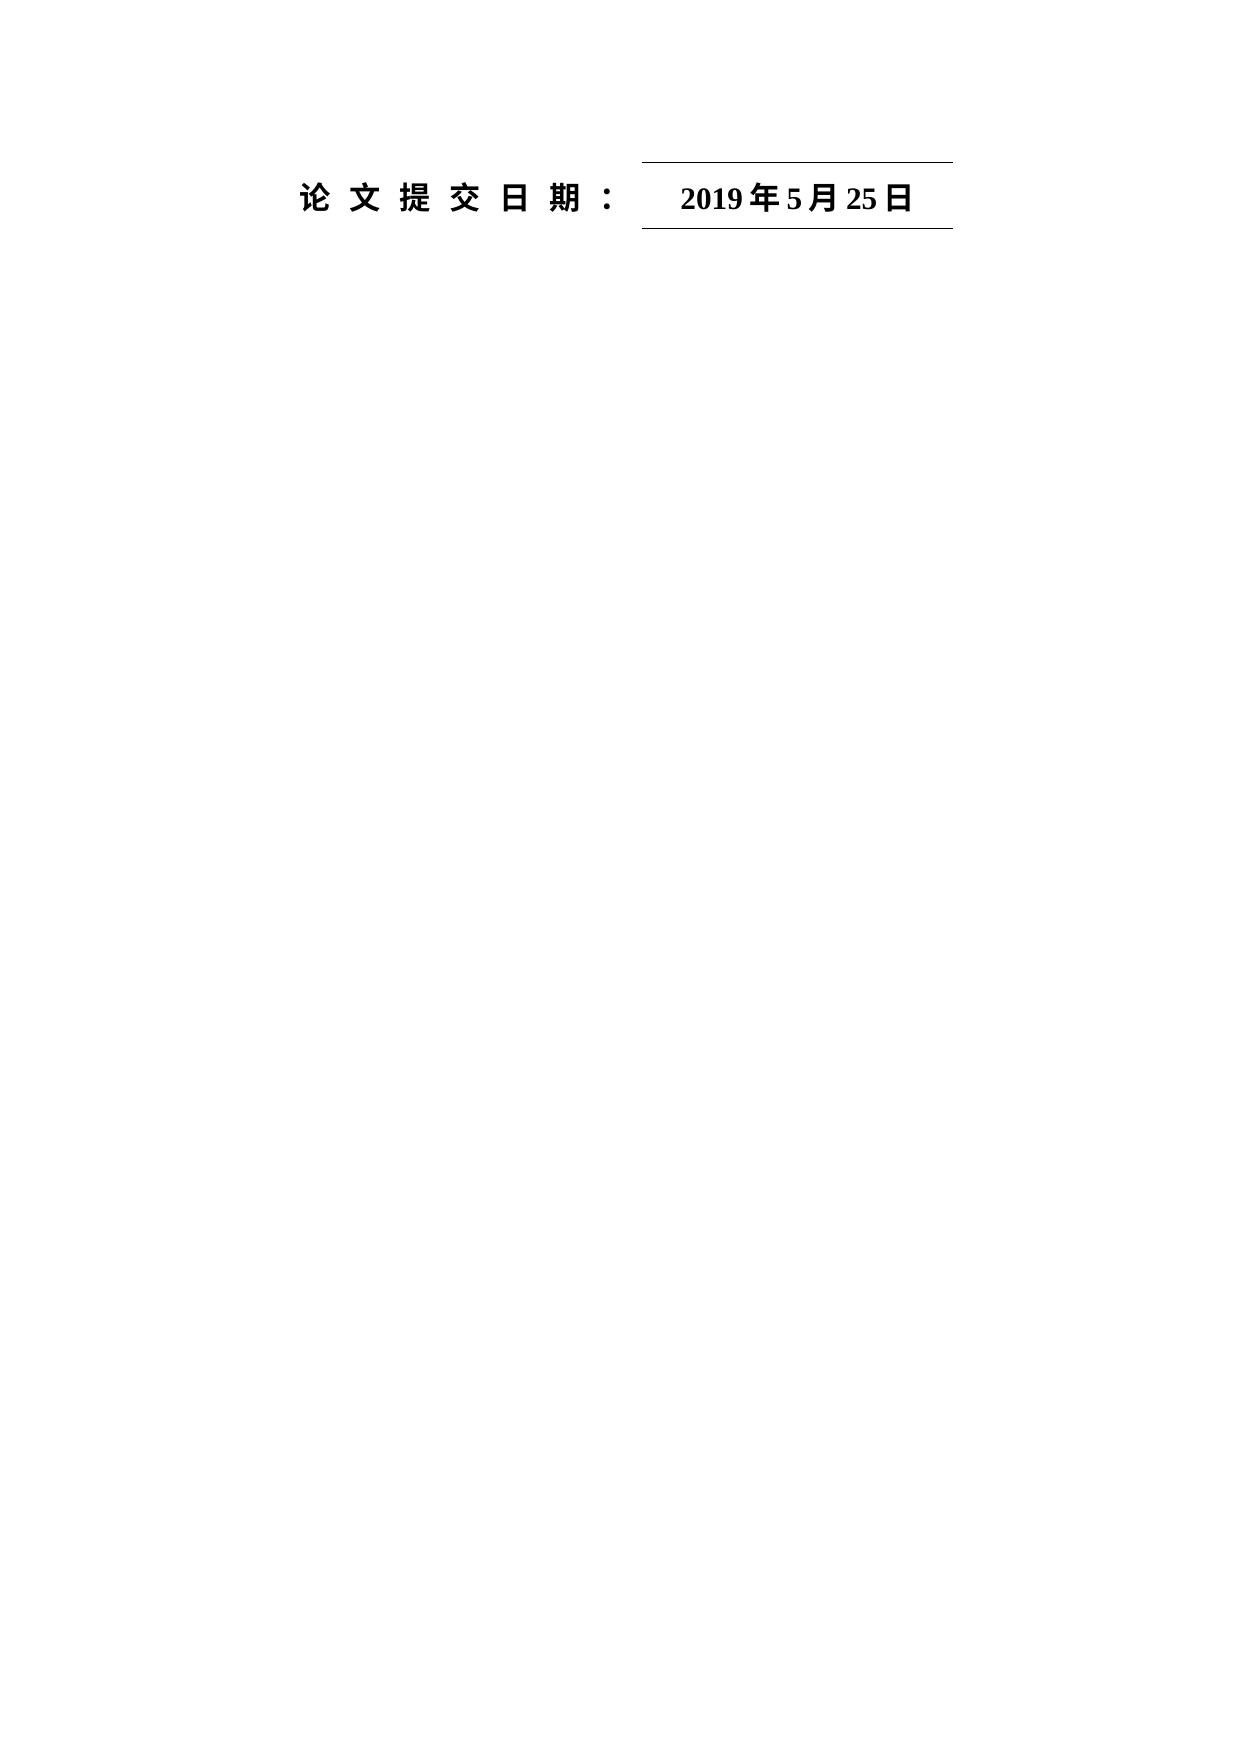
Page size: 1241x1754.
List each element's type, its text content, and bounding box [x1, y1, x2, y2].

table_cell 论文提交日期： [288, 162, 642, 228]
